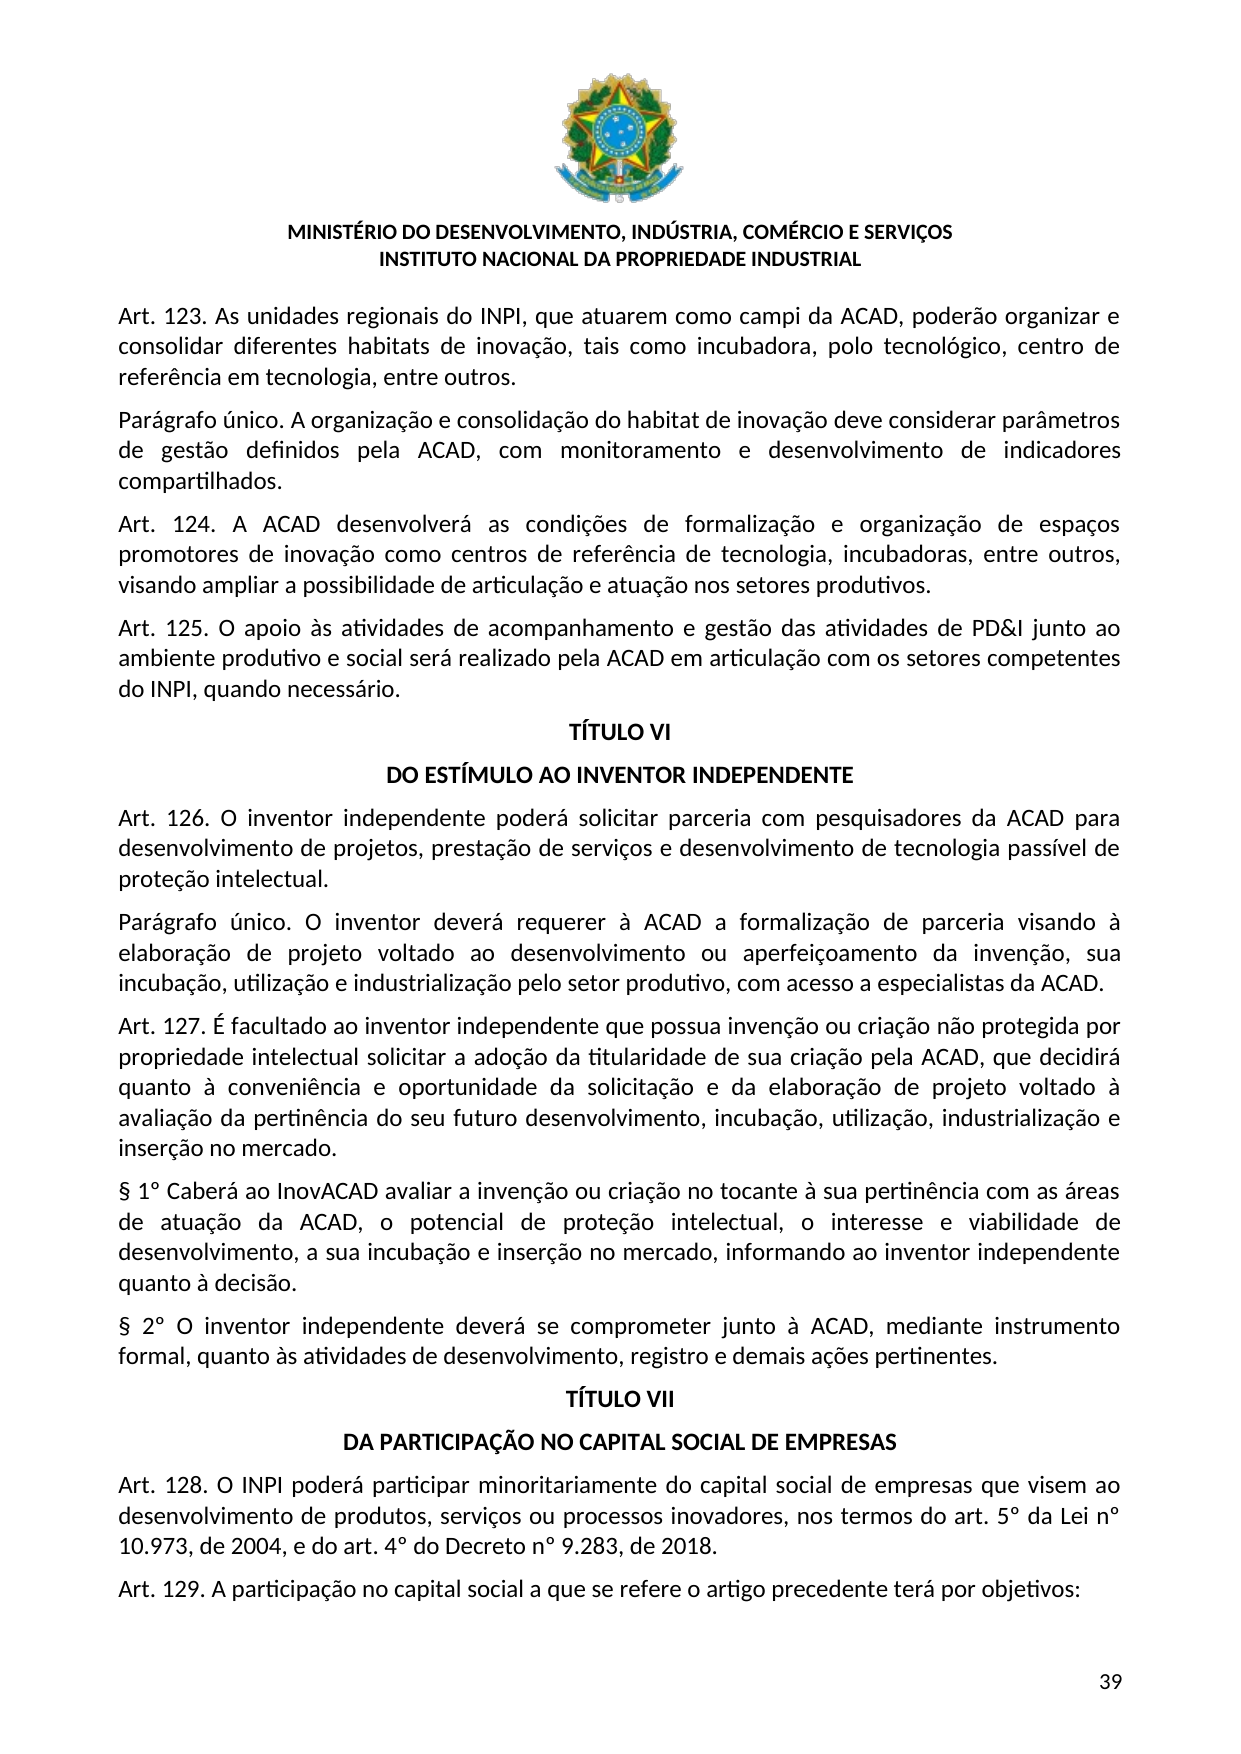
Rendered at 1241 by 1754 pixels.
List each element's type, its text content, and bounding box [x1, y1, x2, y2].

text Art. 127. É facultado ao inventor independente que possua invenção ou criação não protegida por propriedade intelectual solicitar a adoção da titularidade de sua criação pela ACAD, que decidirá quanto à conveniência e oportunidade da solicitação e da elaboração de projeto voltado à avaliação da pertinência do seu futuro desenvolvimento, incubação, utilização, industrialização e inserção no mercado. [118, 1010, 1122, 1163]
text TÍTULO VI [118, 716, 1122, 747]
text § 2º O inventor independente deverá se comprometer junto à ACAD, mediante instrumento formal, quanto às atividades de desenvolvimento, registro e demais ações pertinentes. [118, 1310, 1122, 1371]
text TÍTULO VII [118, 1383, 1122, 1414]
text Parágrafo único. O inventor deverá requerer à ACAD a formalização de parceria visando à elaboração de projeto voltado ao desenvolvimento ou aperfeiçoamento da invenção, sua incubação, utilização e industrialização pelo setor produtivo, com acesso a especialistas da ACAD. [118, 906, 1122, 998]
text DO ESTÍMULO AO INVENTOR INDEPENDENTE [118, 759, 1122, 789]
text Art. 128. O INPI poderá participar minoritariamente do capital social de empresas que visem ao desenvolvimento de produtos, serviços ou processos inovadores, nos termos do art. 5º da Lei nº 10.973, de 2004, e do art. 4º do Decreto nº 9.283, de 2018. [118, 1469, 1122, 1561]
text Art. 126. O inventor independente poderá solicitar parceria com pesquisadores da ACAD para desenvolvimento de projetos, prestação de serviços e desenvolvimento de tecnologia passível de proteção intelectual. [118, 802, 1122, 894]
text Art. 123. As unidades regionais do INPI, que atuarem como campi da ACAD, poderão organizar e consolidar diferentes habitats de inovação, tais como incubadora, polo tecnológico, centro de referência em tecnologia, entre outros. [118, 300, 1122, 391]
text DA PARTICIPAÇÃO NO CAPITAL SOCIAL DE EMPRESAS [118, 1426, 1122, 1457]
text Art. 129. A participação no capital social a que se refere o artigo precedente terá por objetivos: [118, 1573, 1122, 1604]
text Art. 125. O apoio às atividades de acompanhamento e gestão das atividades de PD&I junto ao ambiente produtivo e social será realizado pela ACAD em articulação com os setores competentes do INPI, quando necessário. [118, 612, 1122, 703]
text Parágrafo único. A organização e consolidação do habitat de inovação deve considerar parâmetros de gestão definidos pela ACAD, com monitoramento e desenvolvimento de indicadores compartilhados. [118, 404, 1122, 495]
text § 1º Caberá ao InovACAD avaliar a invenção ou criação no tocante à sua pertinência com as áreas de atuação da ACAD, o potencial de proteção intelectual, o interesse e viabilidade de desenvolvimento, a sua incubação e inserção no mercado, informando ao inventor independente quanto à decisão. [118, 1175, 1122, 1297]
text Art. 124. A ACAD desenvolverá as condições de formalização e organização de espaços promotores de inovação como centros de referência de tecnologia, incubadoras, entre outros, visando ampliar a possibilidade de articulação e atuação nos setores produtivos. [118, 508, 1122, 599]
picture [552, 71, 688, 206]
